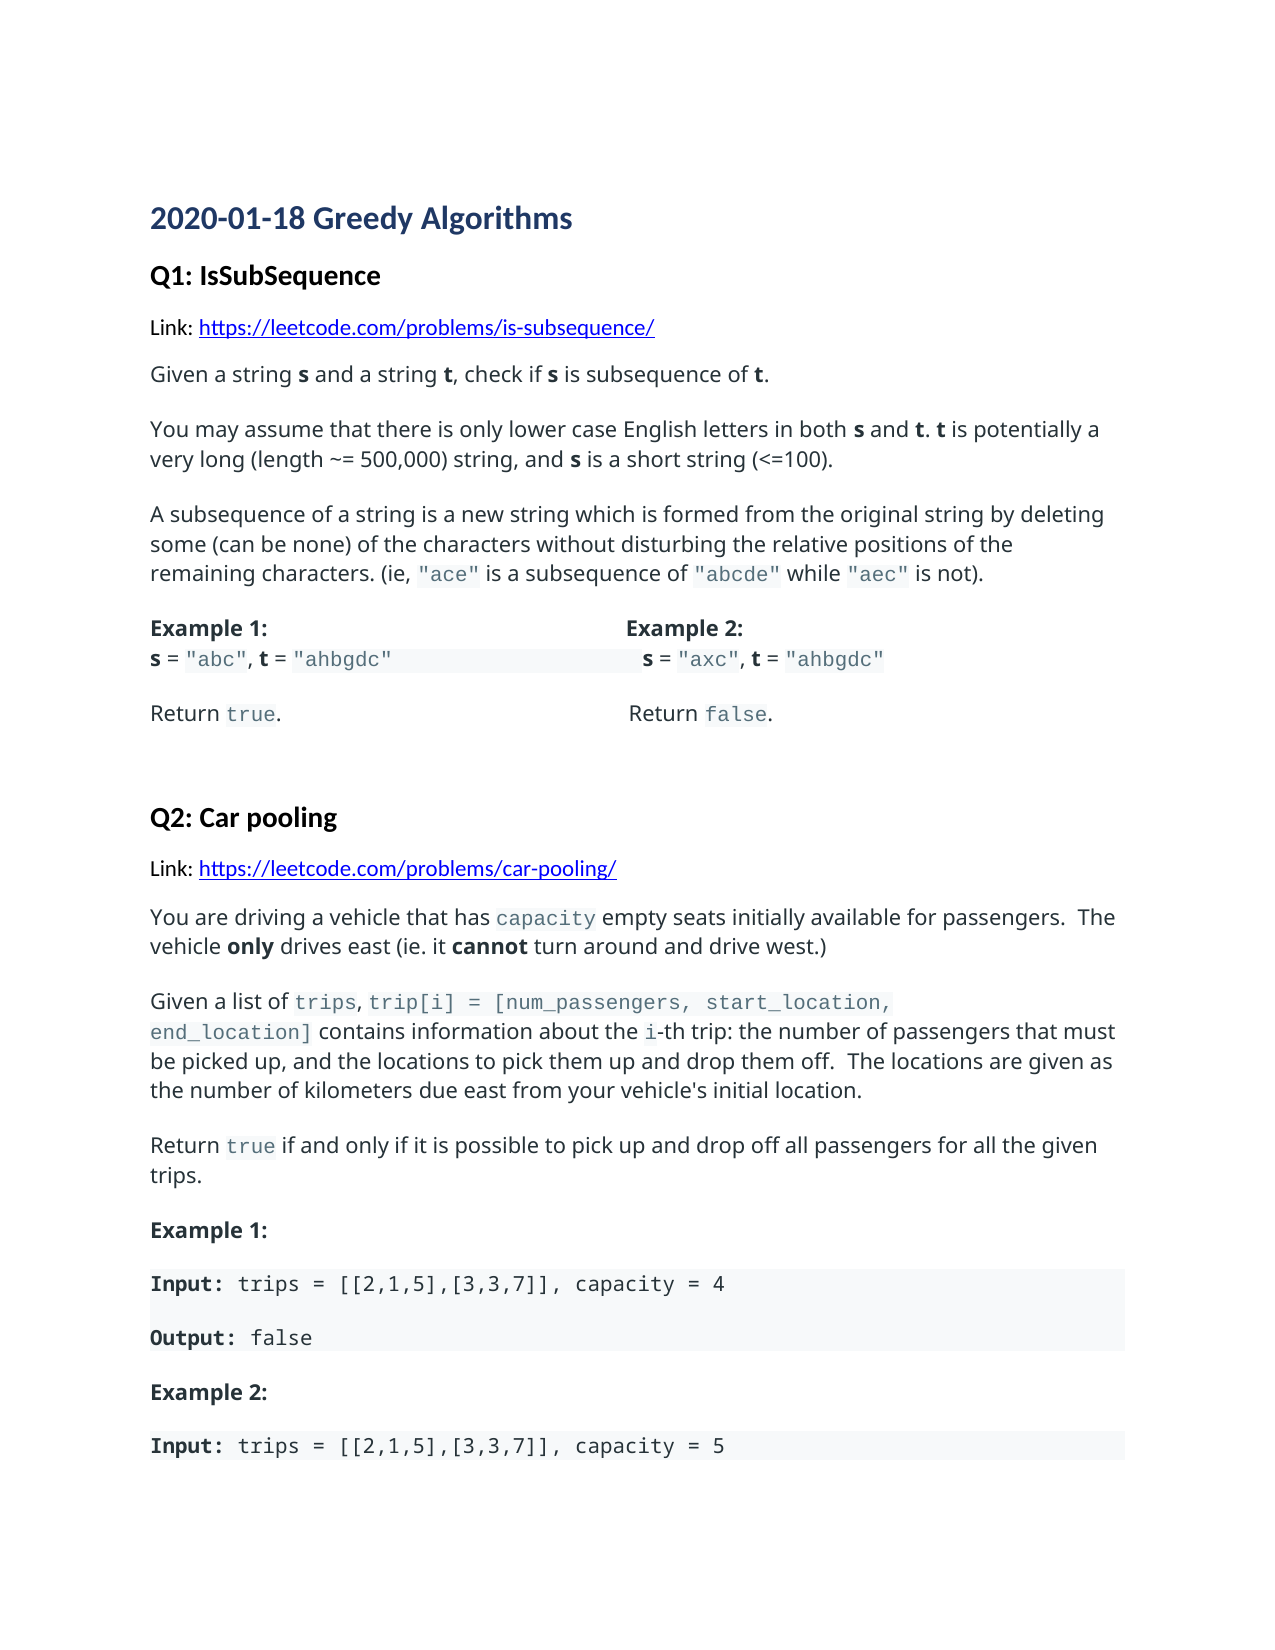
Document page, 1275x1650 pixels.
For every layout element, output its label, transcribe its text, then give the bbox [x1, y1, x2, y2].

text You may assume that there is only lower case English letters in both s and t. t is potentially a very long (length ~= 500,000) string, and s is a short string (<=100). [150, 414, 1125, 474]
text Input: trips = [[2,1,5],[3,3,7]], capacity = 5 [150, 1431, 1125, 1460]
text A subsequence of a string is a new string which is formed from the original string by deleting some (can be none) of the characters without disturbing the relative positions of the remaining characters. (ie, "ace" is a subsequence of "abcde" while "aec" is not). [150, 499, 1125, 588]
text Input: trips = [[2,1,5],[3,3,7]], capacity = 4 [150, 1269, 1125, 1298]
text Return true. Return false. [150, 698, 1125, 728]
text Example 1: [150, 1215, 1125, 1244]
text Link: https://leetcode.com/problems/is-subsequence/ [150, 313, 1125, 341]
text Output: false [150, 1323, 1125, 1351]
text Given a list of trips, trip[i] = [num_passengers, start_location, end_location] contains information about the i-th trip: the number of passengers that must be picked up, and the locations to pick them up and drop them off. The locations are given as the number of kilometers due east from your vehicle's initial location. [150, 986, 1125, 1105]
text You are driving a vehicle that has capacity empty seats initially available for passengers. The vehicle only drives east (ie. it cannot turn around and drive west.) [150, 901, 1125, 961]
text Given a string s and a string t, check if s is subsequence of t. [150, 359, 1125, 389]
text Link: https://leetcode.com/problems/car-pooling/ [150, 854, 1125, 883]
text Q2: Car pooling [150, 799, 1125, 835]
text 2020-01-18 Greedy Algorithms [150, 197, 1125, 238]
text Q1: IsSubSequence [150, 257, 1125, 293]
text Example 1: Example 2: s = "abc", t = "ahbgdc" s = "axc", t = "ahbgdc" [150, 613, 1125, 673]
text Return true if and only if it is possible to pick up and drop off all passengers for all the given trips. [150, 1130, 1125, 1190]
text Example 2: [150, 1376, 1125, 1406]
